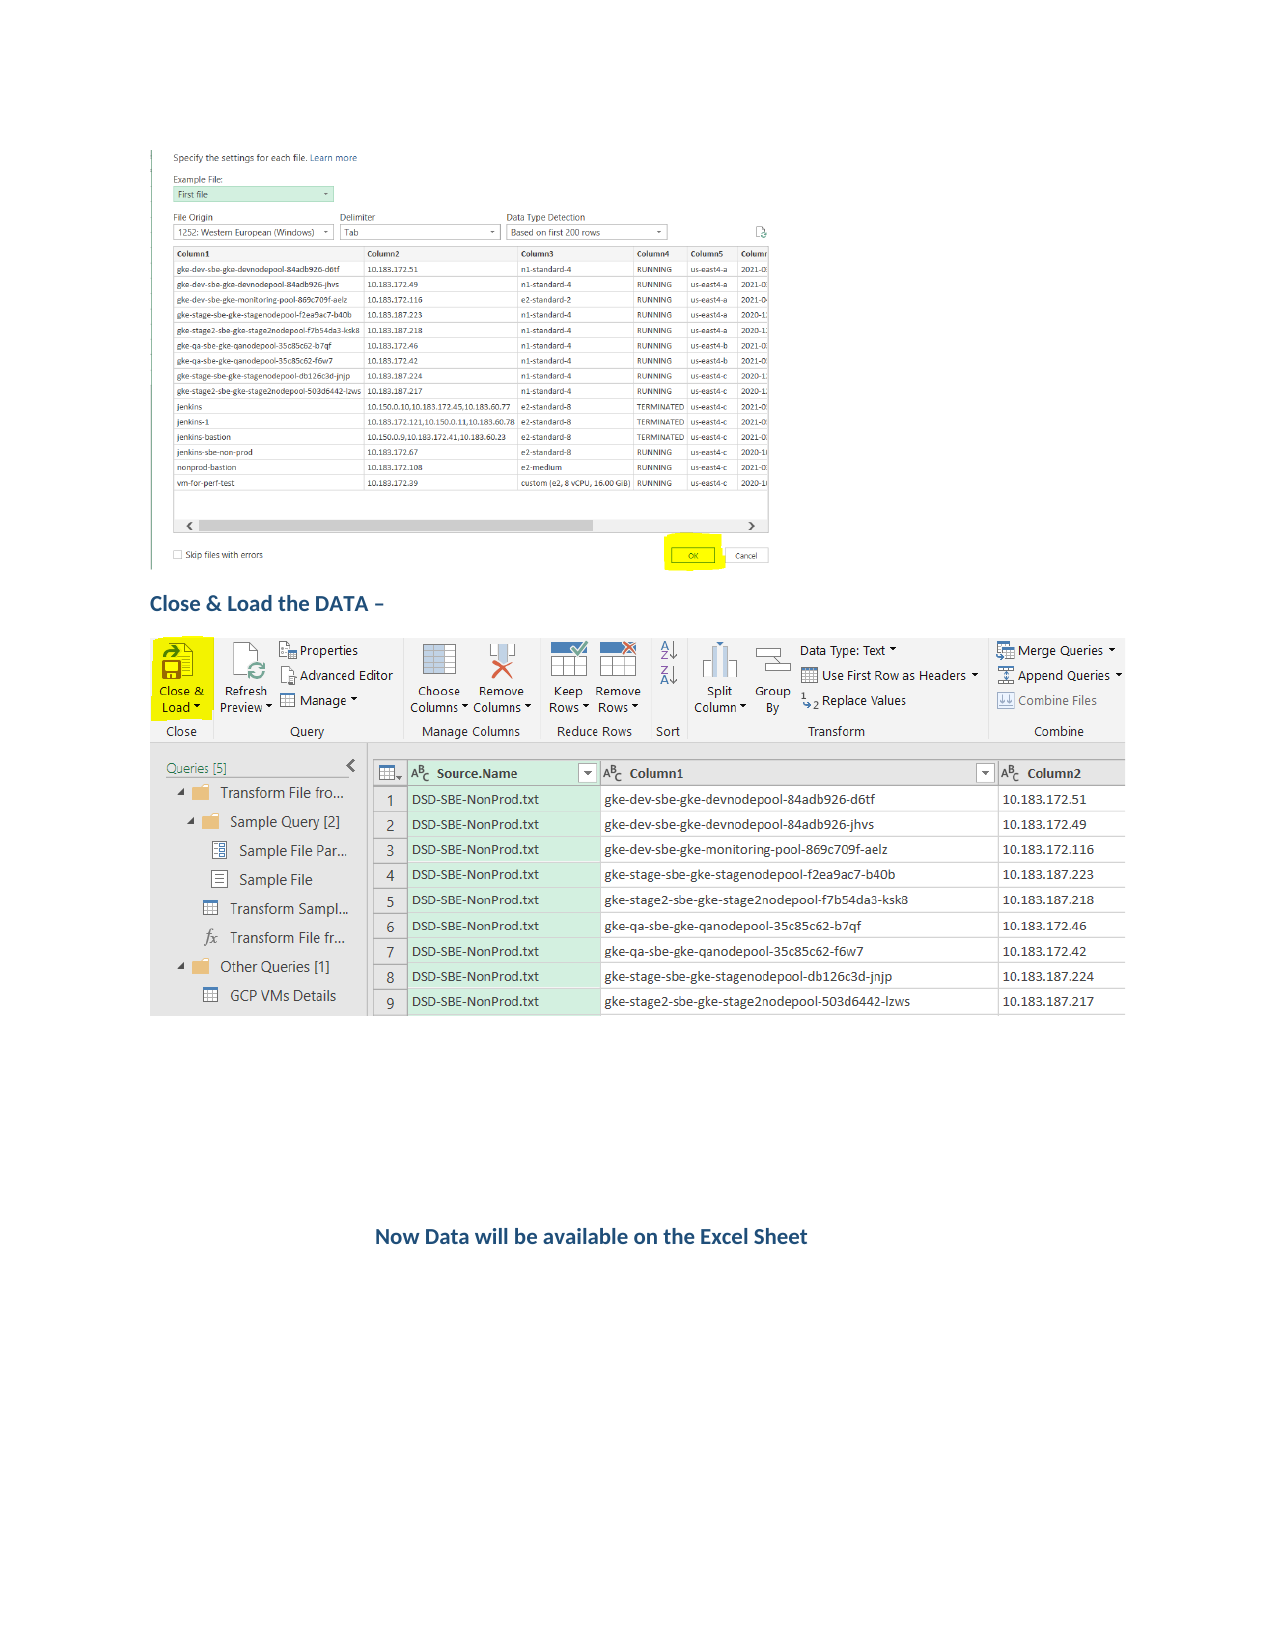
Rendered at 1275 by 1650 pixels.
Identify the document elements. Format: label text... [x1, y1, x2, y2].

text Now Data will be available on the Excel Sheet [375, 1222, 1125, 1250]
picture [150, 636, 1125, 1016]
text Close & Load the DATA – [150, 589, 1125, 618]
picture [150, 150, 786, 571]
